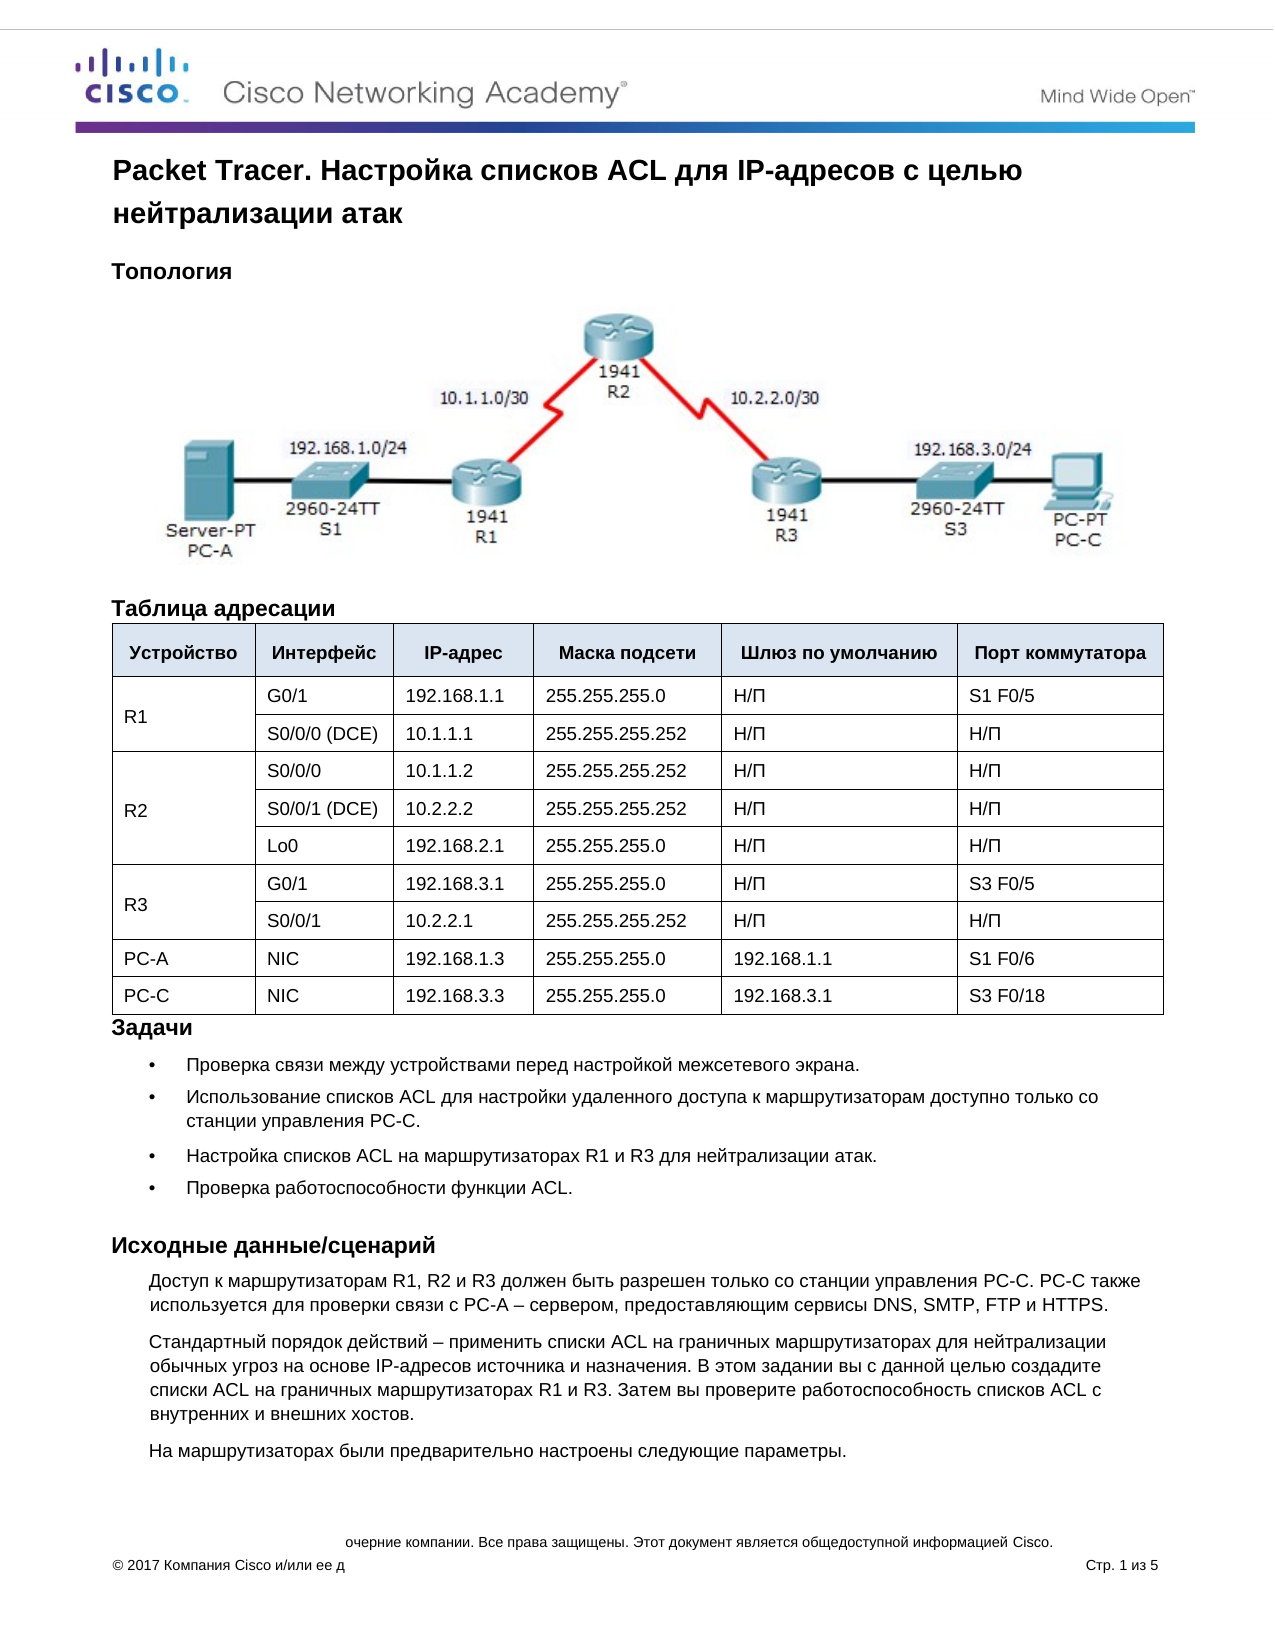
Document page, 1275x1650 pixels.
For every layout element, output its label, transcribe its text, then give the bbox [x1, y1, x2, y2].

subtitle Топология [111, 258, 1162, 284]
list Использование списков ACL для настройки удаленного доступа к маршрутизаторам доступно только со станции управления PC-C. [148, 1086, 1162, 1132]
table_cell R3 [113, 865, 255, 939]
table_header Маска подсети [534, 624, 721, 676]
table_header Порт коммутатора [958, 624, 1163, 676]
table_cell Н/П [722, 865, 957, 901]
table_cell 10.1.1.1 [394, 715, 533, 751]
text очерние компании. Все права защищены. Этот документ является общедоступной информацией Cisco. [345, 1534, 1162, 1551]
list Проверка связи между устройствами перед настройкой межсетевого экрана. [148, 1053, 1162, 1075]
table_cell 192.168.2.1 [394, 827, 533, 864]
table_cell Н/П [958, 752, 1163, 789]
table_cell 255.255.255.0 [534, 827, 721, 864]
table_cell 255.255.255.0 [534, 677, 721, 714]
table_cell 192.168.3.1 [394, 865, 533, 901]
table_cell 10.2.2.1 [394, 902, 533, 939]
table_cell NIC [256, 940, 393, 976]
table_cell Н/П [958, 902, 1163, 939]
subtitle Исходные данные/сценарий [111, 1232, 1162, 1258]
table_cell 10.1.1.2 [394, 752, 533, 789]
table_cell 255.255.255.252 [534, 715, 721, 751]
table_cell Н/П [722, 902, 957, 939]
table_cell Н/П [722, 715, 957, 751]
table_cell S0/0/1 [256, 902, 393, 939]
subtitle Таблица адресации [111, 594, 1162, 621]
table_cell 255.255.255.0 [534, 940, 721, 976]
table_cell 192.168.3.3 [394, 977, 533, 1014]
picture [0, 29, 1273, 133]
text Стандартный порядок действий – применить списки ACL на граничных маршрутизаторах для нейтрализации обычных угроз на основе IP-адресов источника и назначения. В этом задании вы с данной целью создадите списки ACL на граничных маршрутизаторах R1 и R3. Затем вы проверите работоспособность списков ACL с внутренних и внешних хостов. [148, 1331, 1108, 1424]
table_cell NIC [256, 977, 393, 1014]
text Packet Tracer. Настройка списков ACL для IP-адресов с целью нейтрализации атак [112, 153, 1162, 230]
text На маршрутизаторах были предварительно настроены следующие параметры. [148, 1440, 1162, 1462]
table_cell PC-C [113, 977, 255, 1014]
table_cell S3 F0/18 [958, 977, 1163, 1014]
table_cell S1 F0/5 [958, 677, 1163, 714]
table_cell S0/0/0 (DCE) [256, 715, 393, 751]
picture [156, 306, 1131, 565]
table_header IP-адрес [394, 624, 533, 676]
table_cell Н/П [722, 827, 957, 864]
subtitle Задачи [111, 1015, 1162, 1041]
table_cell G0/1 [256, 865, 393, 901]
table_cell 255.255.255.0 [534, 977, 721, 1014]
table_cell Н/П [722, 677, 957, 714]
table_cell Н/П [958, 715, 1163, 751]
table_cell R2 [113, 752, 255, 864]
table_cell S0/0/0 [256, 752, 393, 789]
table_cell 255.255.255.252 [534, 752, 721, 789]
table_cell Н/П [958, 827, 1163, 864]
table_cell 192.168.1.3 [394, 940, 533, 976]
table_cell S3 F0/5 [958, 865, 1163, 901]
list Настройка списков ACL на маршрутизаторах R1 и R3 для нейтрализации атак. [148, 1145, 1162, 1166]
table_cell 192.168.1.1 [394, 677, 533, 714]
table_cell G0/1 [256, 677, 393, 714]
table_cell 255.255.255.252 [534, 790, 721, 826]
table_header Интерфейс [256, 624, 393, 676]
table_cell 10.2.2.2 [394, 790, 533, 826]
table_cell S0/0/1 (DCE) [256, 790, 393, 826]
table_cell 255.255.255.252 [534, 902, 721, 939]
text Доступ к маршрутизаторам R1, R2 и R3 должен быть разрешен только со станции управления PC-C. PC-C также используется для проверки связи с PC-A – сервером, предоставляющим сервисы DNS, SMTP, FTP и HTTPS. [148, 1269, 1162, 1315]
table_cell 192.168.3.1 [722, 977, 957, 1014]
table_cell PC-A [113, 940, 255, 976]
table_cell 255.255.255.0 [534, 865, 721, 901]
list Проверка работоспособности функции ACL. [148, 1177, 1162, 1198]
table_header Шлюз по умолчанию [722, 624, 957, 676]
table_cell Н/П [722, 790, 957, 826]
table_cell 192.168.1.1 [722, 940, 957, 976]
table_header Устройство [113, 624, 255, 676]
table_cell R1 [113, 677, 255, 751]
table_cell S1 F0/6 [958, 940, 1163, 976]
table_cell Lo0 [256, 827, 393, 864]
table_cell Н/П [958, 790, 1163, 826]
table_cell Н/П [722, 752, 957, 789]
